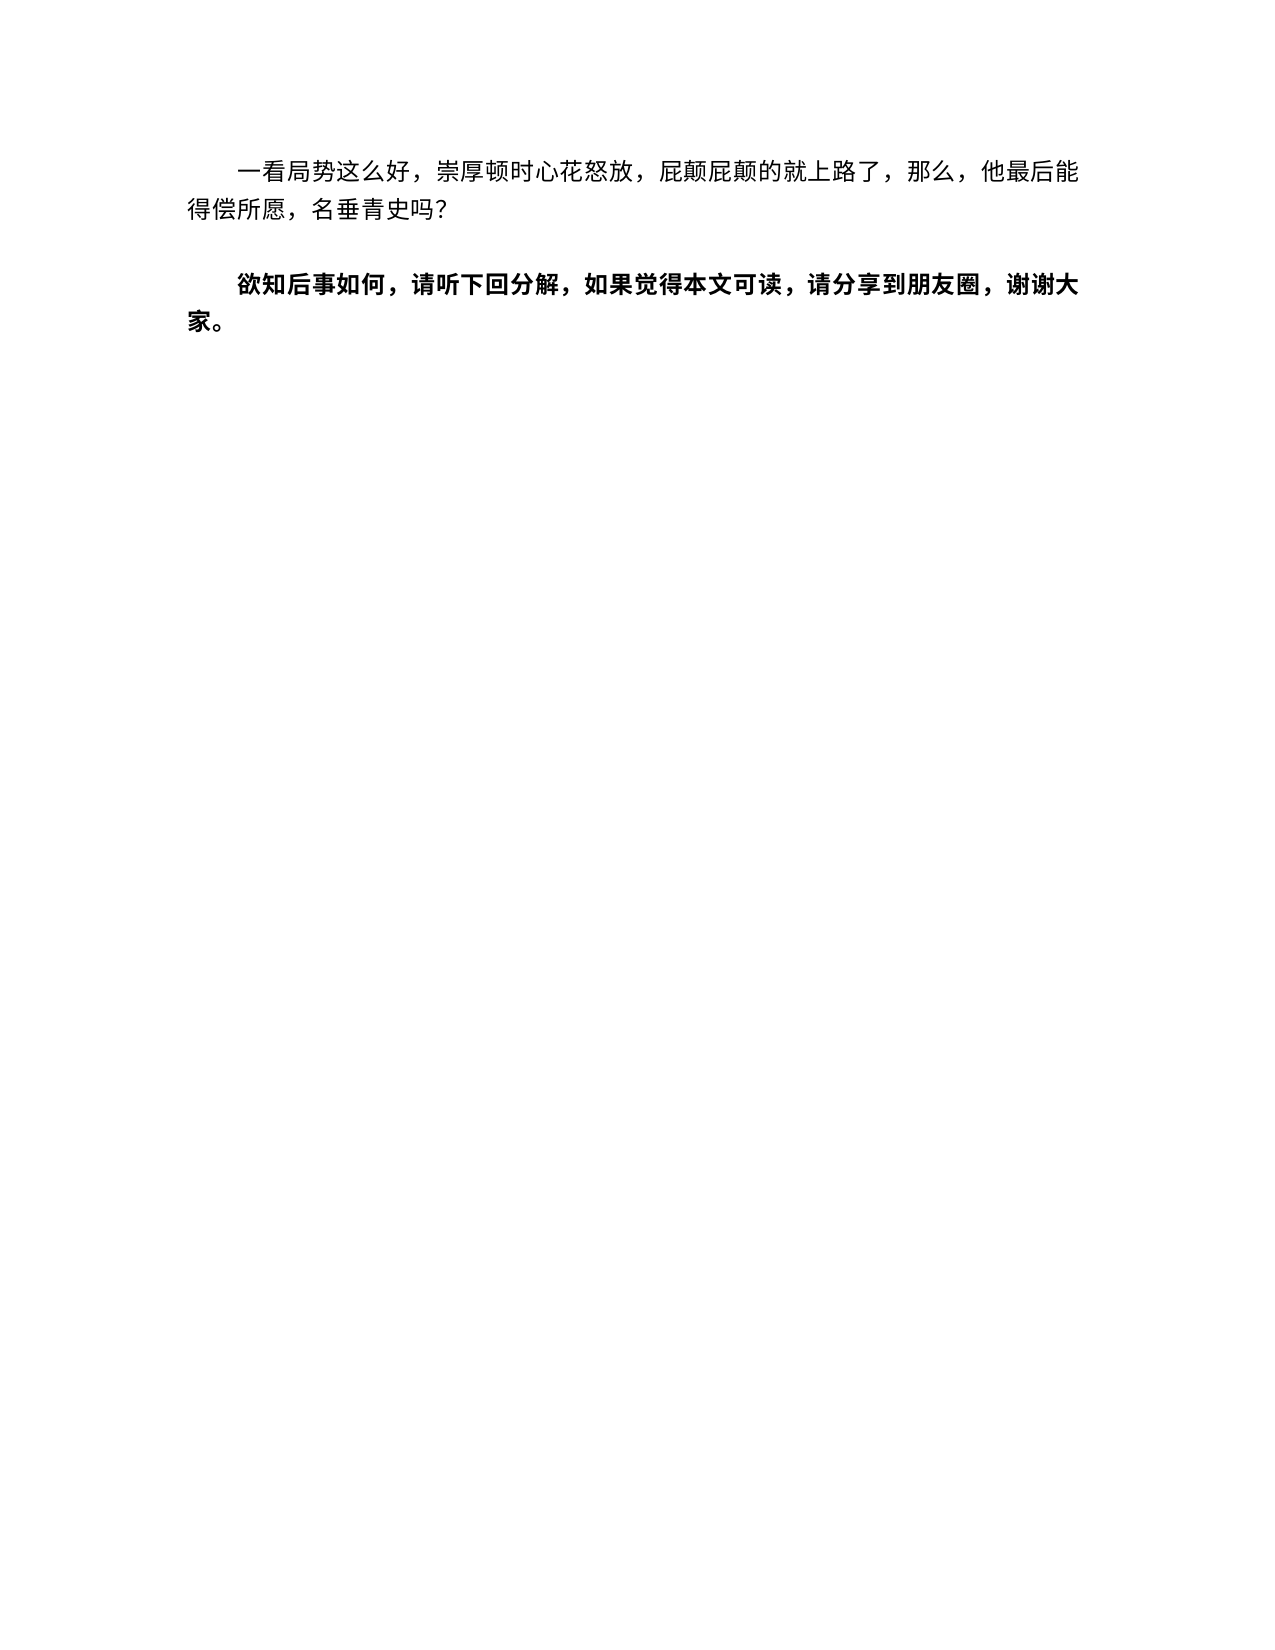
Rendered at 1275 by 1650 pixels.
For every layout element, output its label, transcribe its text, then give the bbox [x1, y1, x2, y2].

text 欲知后事如何，请听下回分解，如果觉得本文可读，请分享到朋友圈，谢谢大家。 [187, 262, 1087, 337]
text 一看局势这么好，崇厚顿时心花怒放，屁颠屁颠的就上路了，那么，他最后能得偿所愿，名垂青史吗？ [187, 150, 1087, 225]
